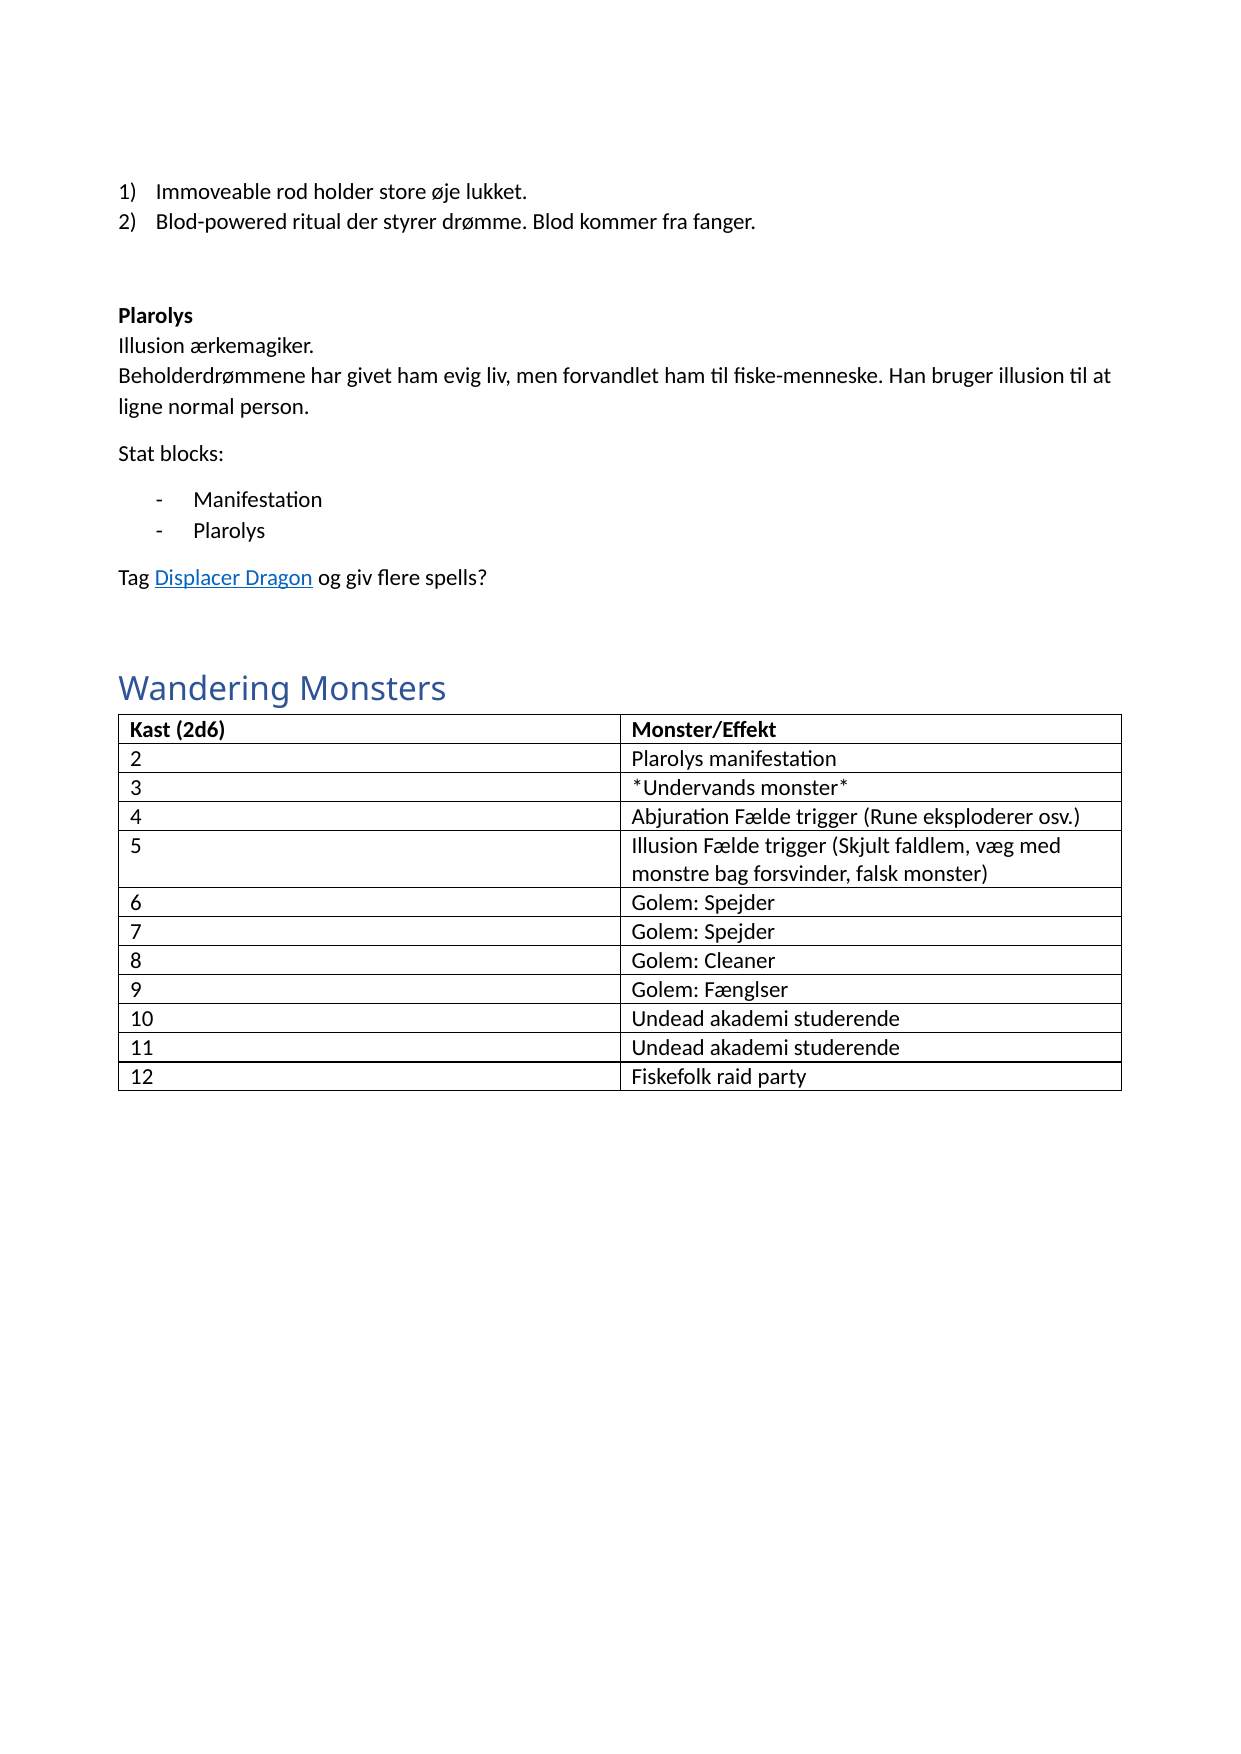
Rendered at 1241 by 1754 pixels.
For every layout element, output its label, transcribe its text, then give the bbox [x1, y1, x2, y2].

table_cell 10 [119, 1004, 620, 1032]
table_cell 11 [119, 1033, 620, 1061]
table_cell 5 [119, 831, 620, 887]
table_cell Illusion Fælde trigger (Skjult faldlem, væg med monstre bag forsvinder, falsk monster) [621, 831, 1121, 887]
list Plarolys [156, 516, 1122, 544]
subtitle Wandering Monsters [118, 665, 1122, 710]
table_cell 7 [119, 917, 620, 945]
table_cell Golem: Cleaner [621, 946, 1121, 974]
table_cell Abjuration Fælde trigger (Rune eksploderer osv.) [621, 802, 1121, 830]
text Stat blocks: [118, 439, 1122, 467]
table_cell 8 [119, 946, 620, 974]
table_cell 3 [119, 773, 620, 801]
table_cell Undead akademi studerende [621, 1033, 1121, 1061]
list Manifestation [156, 486, 1122, 513]
table_header Monster/Effekt [621, 715, 1121, 743]
table_cell 4 [119, 802, 620, 830]
table_cell Golem: Spejder [621, 888, 1121, 916]
text Tag Displacer Dragon og giv flere spells? [118, 563, 1122, 591]
table_cell Fiskefolk raid party [621, 1063, 1121, 1090]
table_cell Golem: Fænglser [621, 975, 1121, 1003]
table_cell 12 [119, 1063, 620, 1090]
text Plarolys Illusion ærkemagiker. Beholderdrømmene har givet ham evig liv, men forvandlet ham til fiske-menneske. Han bruger illusion til at ligne normal person. [118, 301, 1122, 420]
list Blod-powered ritual der styrer drømme. Blod kommer fra fanger. [118, 207, 1122, 235]
table_cell Plarolys manifestation [621, 744, 1121, 772]
table_cell *Undervands monster* [621, 773, 1121, 801]
table_cell Undead akademi studerende [621, 1004, 1121, 1032]
table_cell 9 [119, 975, 620, 1003]
table_cell 2 [119, 744, 620, 772]
table_cell 6 [119, 888, 620, 916]
table_cell Golem: Spejder [621, 917, 1121, 945]
list Immoveable rod holder store øje lukket. [118, 177, 1122, 205]
table_header Kast (2d6) [119, 715, 620, 743]
